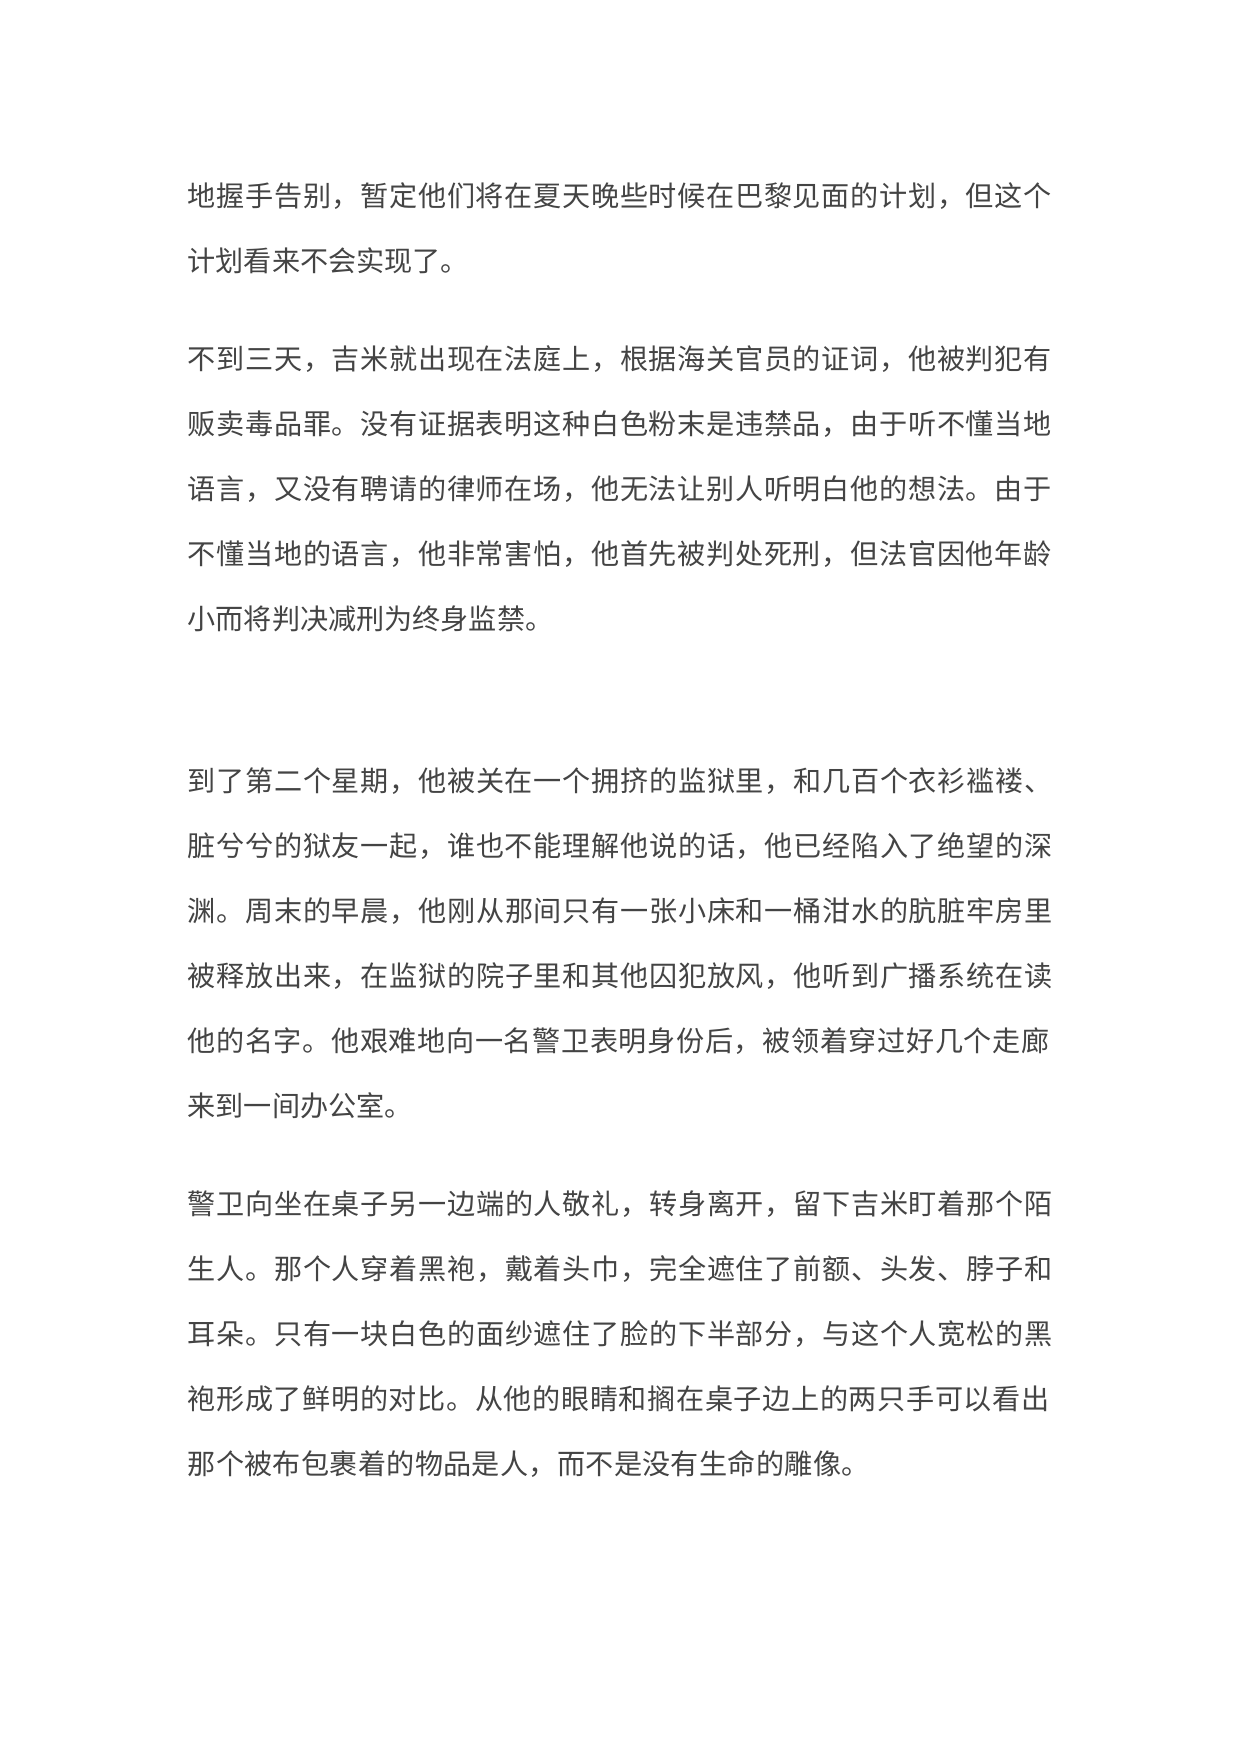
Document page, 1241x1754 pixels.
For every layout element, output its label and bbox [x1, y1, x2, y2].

text [187, 162, 1053, 1527]
